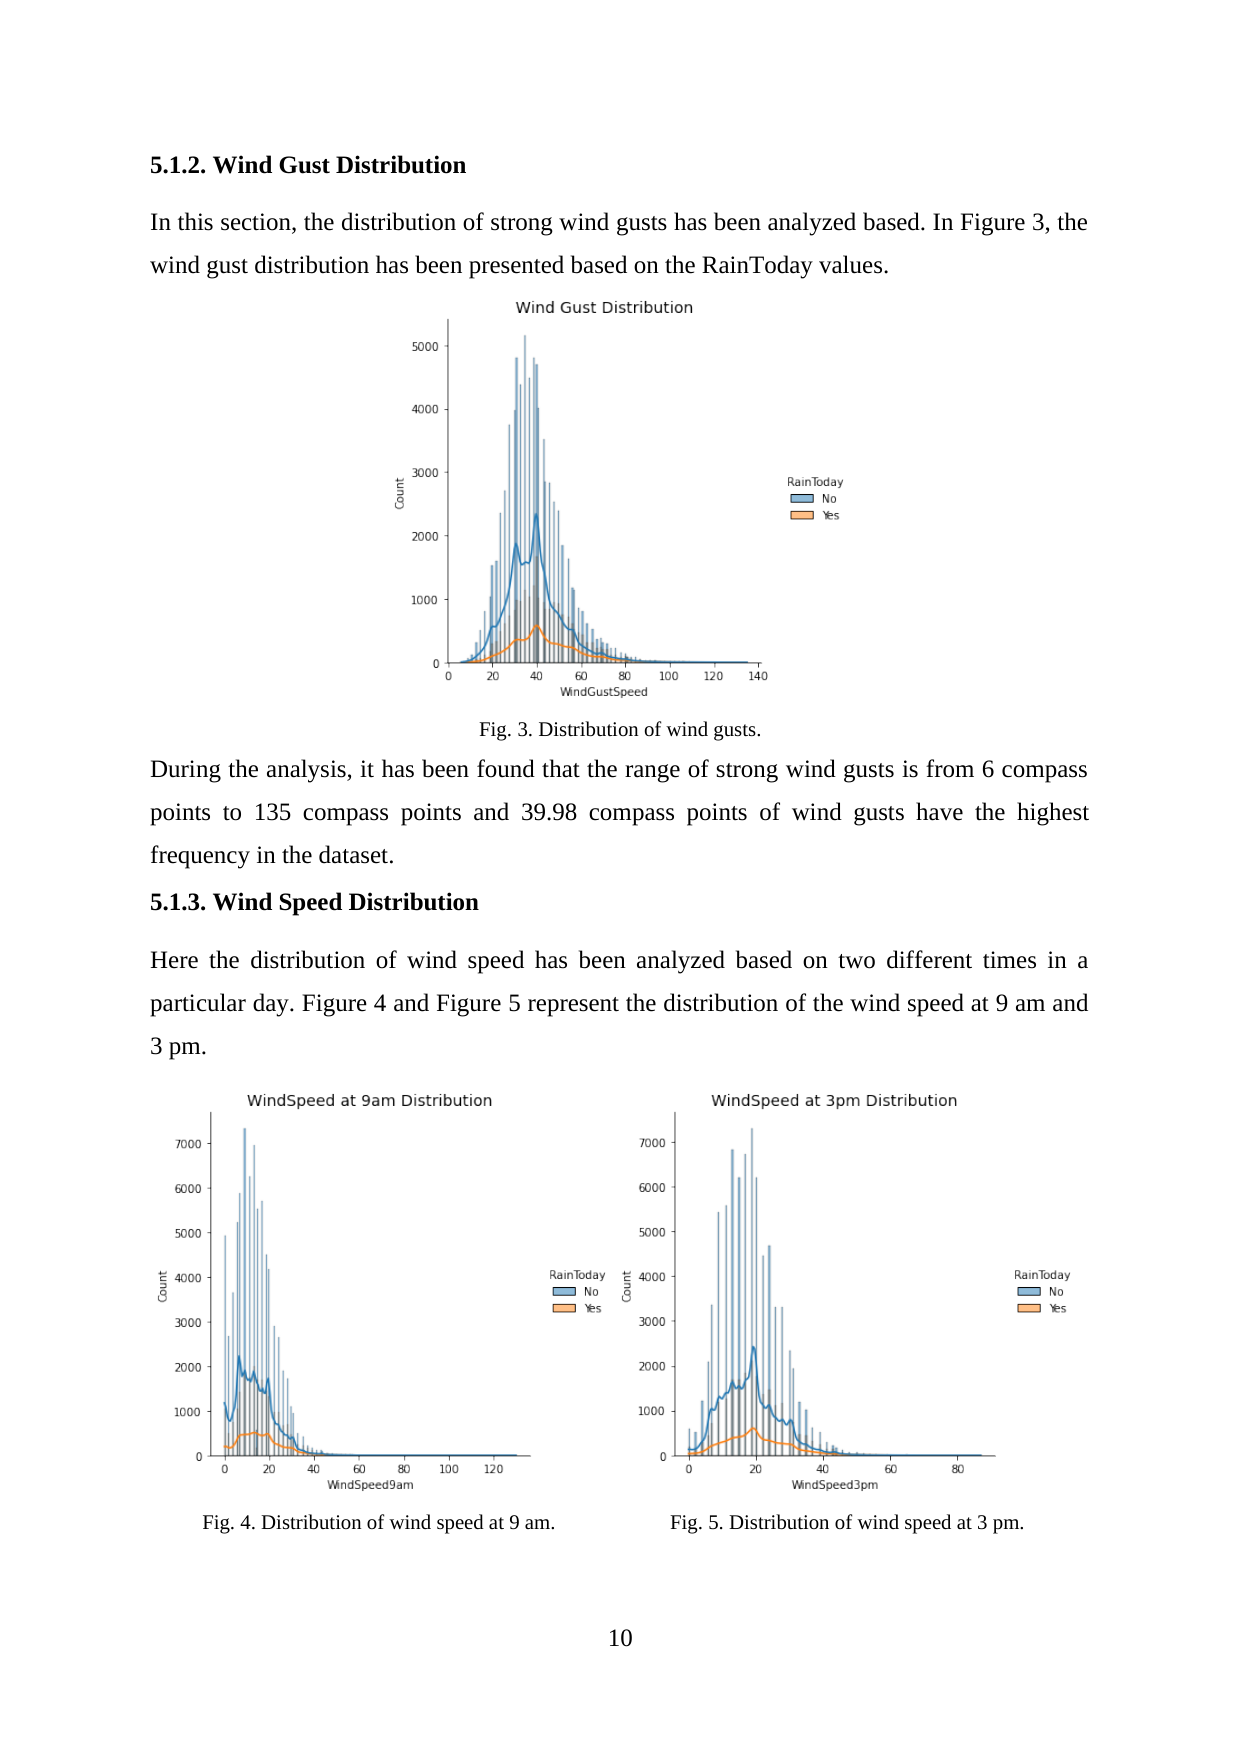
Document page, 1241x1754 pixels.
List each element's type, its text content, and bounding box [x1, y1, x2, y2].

subtitle 5.1.2. Wind Gust Distribution [150, 150, 1090, 179]
picture [150, 1086, 1080, 1498]
text Fig. 4. Distribution of wind speed at 9 am. Fig. 5. Distribution of wind speed at 3 pm. [150, 1510, 1090, 1534]
picture [387, 293, 853, 705]
subtitle 5.1.3. Wind Speed Distribution [150, 887, 1090, 916]
text During the analysis, it has been found that the range of strong wind gusts is from 6 compass points to 135 compass points and 39.98 compass points of wind gusts have the highest frequency in the dataset. [150, 754, 1090, 869]
text In this section, the distribution of strong wind gusts has been analyzed based. In Figure 3, the wind gust distribution has been presented based on the RainToday values. [150, 207, 1090, 279]
text Fig. 3. Distribution of wind gusts. [150, 717, 1090, 741]
text Here the distribution of wind speed has been analyzed based on two different times in a particular day. Figure 4 and Figure 5 represent the distribution of the wind speed at 9 am and 3 pm. [150, 945, 1090, 1060]
